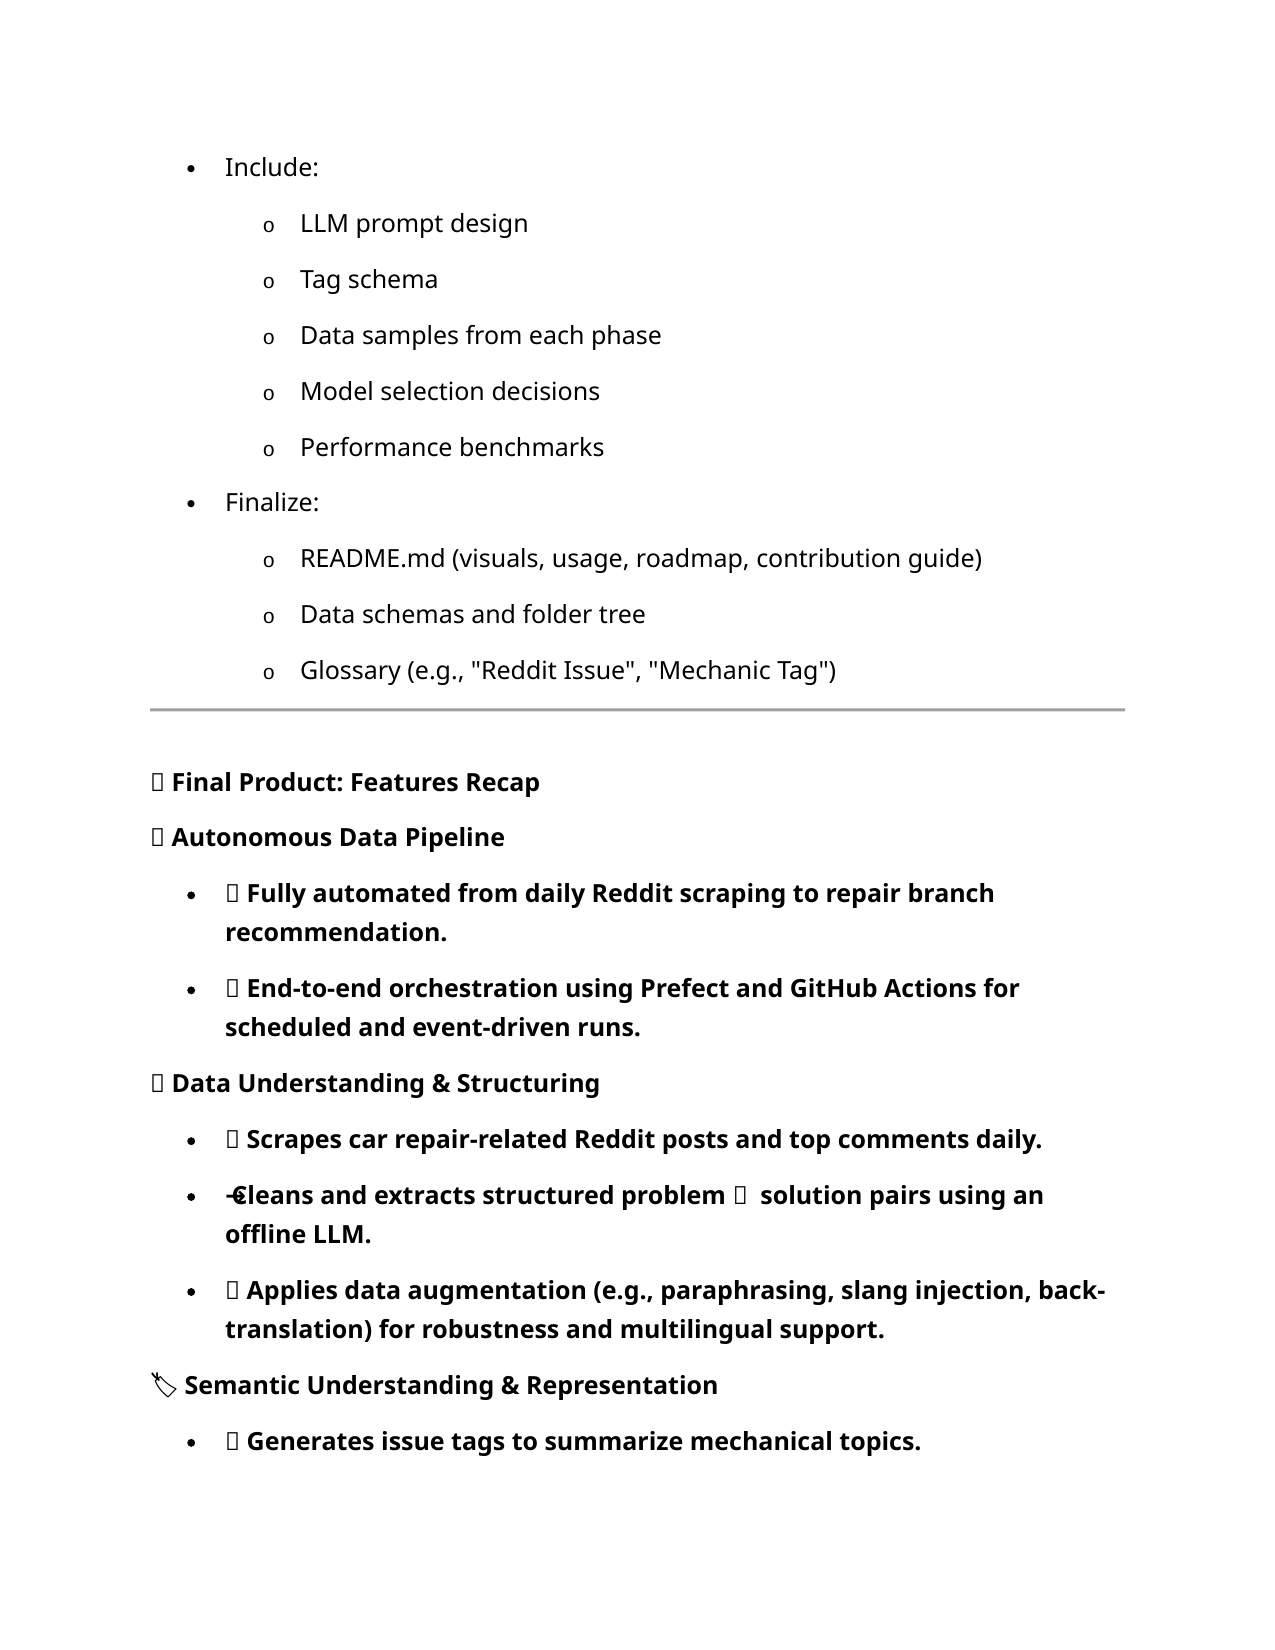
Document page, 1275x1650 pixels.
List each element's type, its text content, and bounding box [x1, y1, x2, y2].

text 🔄 Autonomous Data Pipeline [150, 820, 1125, 854]
list README.md (visuals, usage, roadmap, contribution guide) [262, 541, 1125, 575]
text 🏁 Final Product: Features Recap [150, 764, 1125, 798]
list Performance benchmarks [262, 429, 1125, 463]
list LLM prompt design [262, 206, 1125, 240]
list Finalize: [187, 485, 1125, 519]
list ✅ Generates issue tags to summarize mechanical topics. [187, 1423, 1125, 1457]
list ✅ End-to-end orchestration using Prefect and GitHub Actions for scheduled and event-driven runs. [187, 971, 1125, 1044]
list ✅ Applies data augmentation (e.g., paraphrasing, slang injection, back-translation) for robustness and multilingual support. [187, 1272, 1125, 1346]
list Model selection decisions [262, 373, 1125, 407]
list ✅ Scrapes car repair-related Reddit posts and top comments daily. [187, 1122, 1125, 1156]
list Include: [187, 150, 1125, 184]
list ✅ Fully automated from daily Reddit scraping to repair branch recommendation. [187, 876, 1125, 949]
list ✅ Cleans and extracts structured problem → solution pairs using an offline LLM. [187, 1177, 1125, 1251]
list Tag schema [262, 262, 1125, 296]
list Data schemas and folder tree [262, 597, 1125, 631]
text 🧠 Data Understanding & Structuring [150, 1066, 1125, 1100]
list Data samples from each phase [262, 317, 1125, 352]
list Glossary (e.g., "Reddit Issue", "Mechanic Tag") [262, 652, 1125, 687]
text 🏷️ Semantic Understanding & Representation [150, 1367, 1125, 1402]
